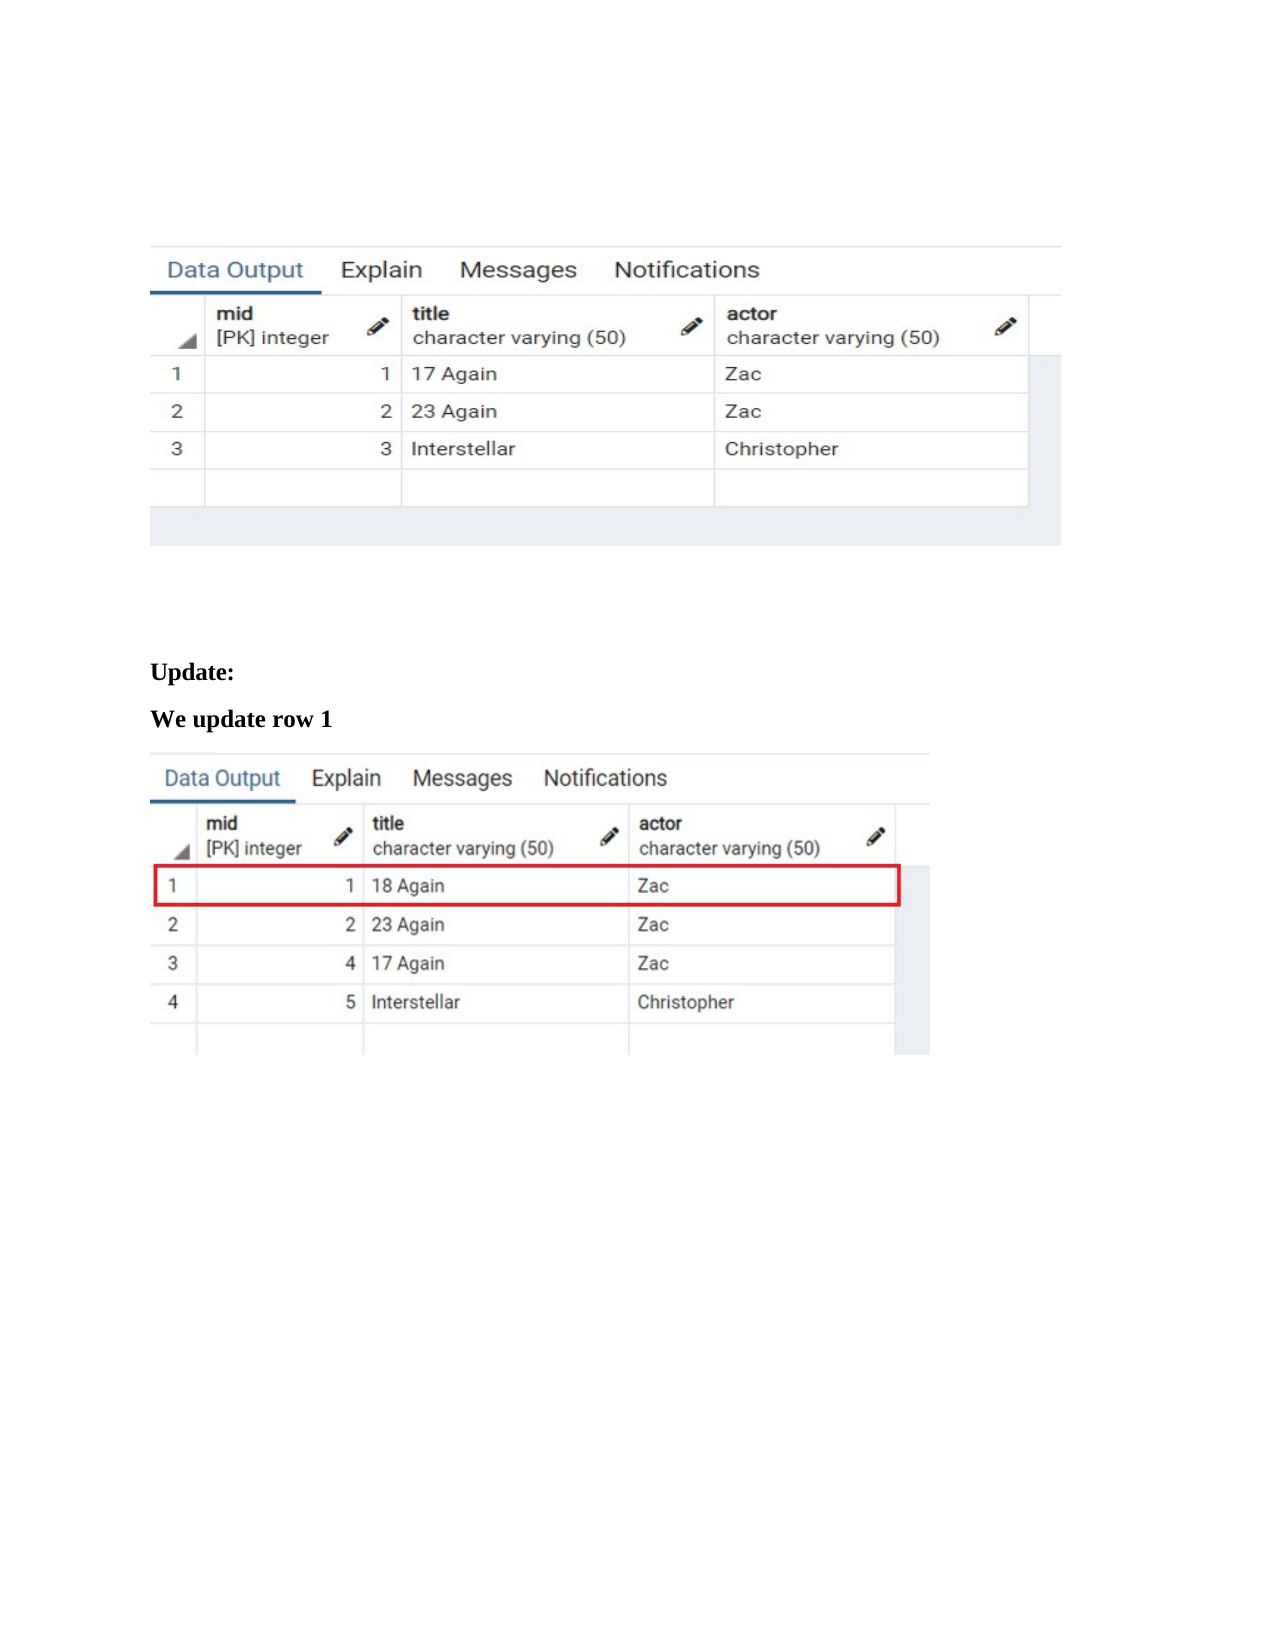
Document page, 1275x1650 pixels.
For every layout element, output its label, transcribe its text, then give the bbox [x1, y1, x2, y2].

picture [150, 245, 1062, 546]
text Update: [150, 657, 1125, 685]
picture [150, 752, 930, 1055]
text We update row 1 [150, 704, 1125, 733]
